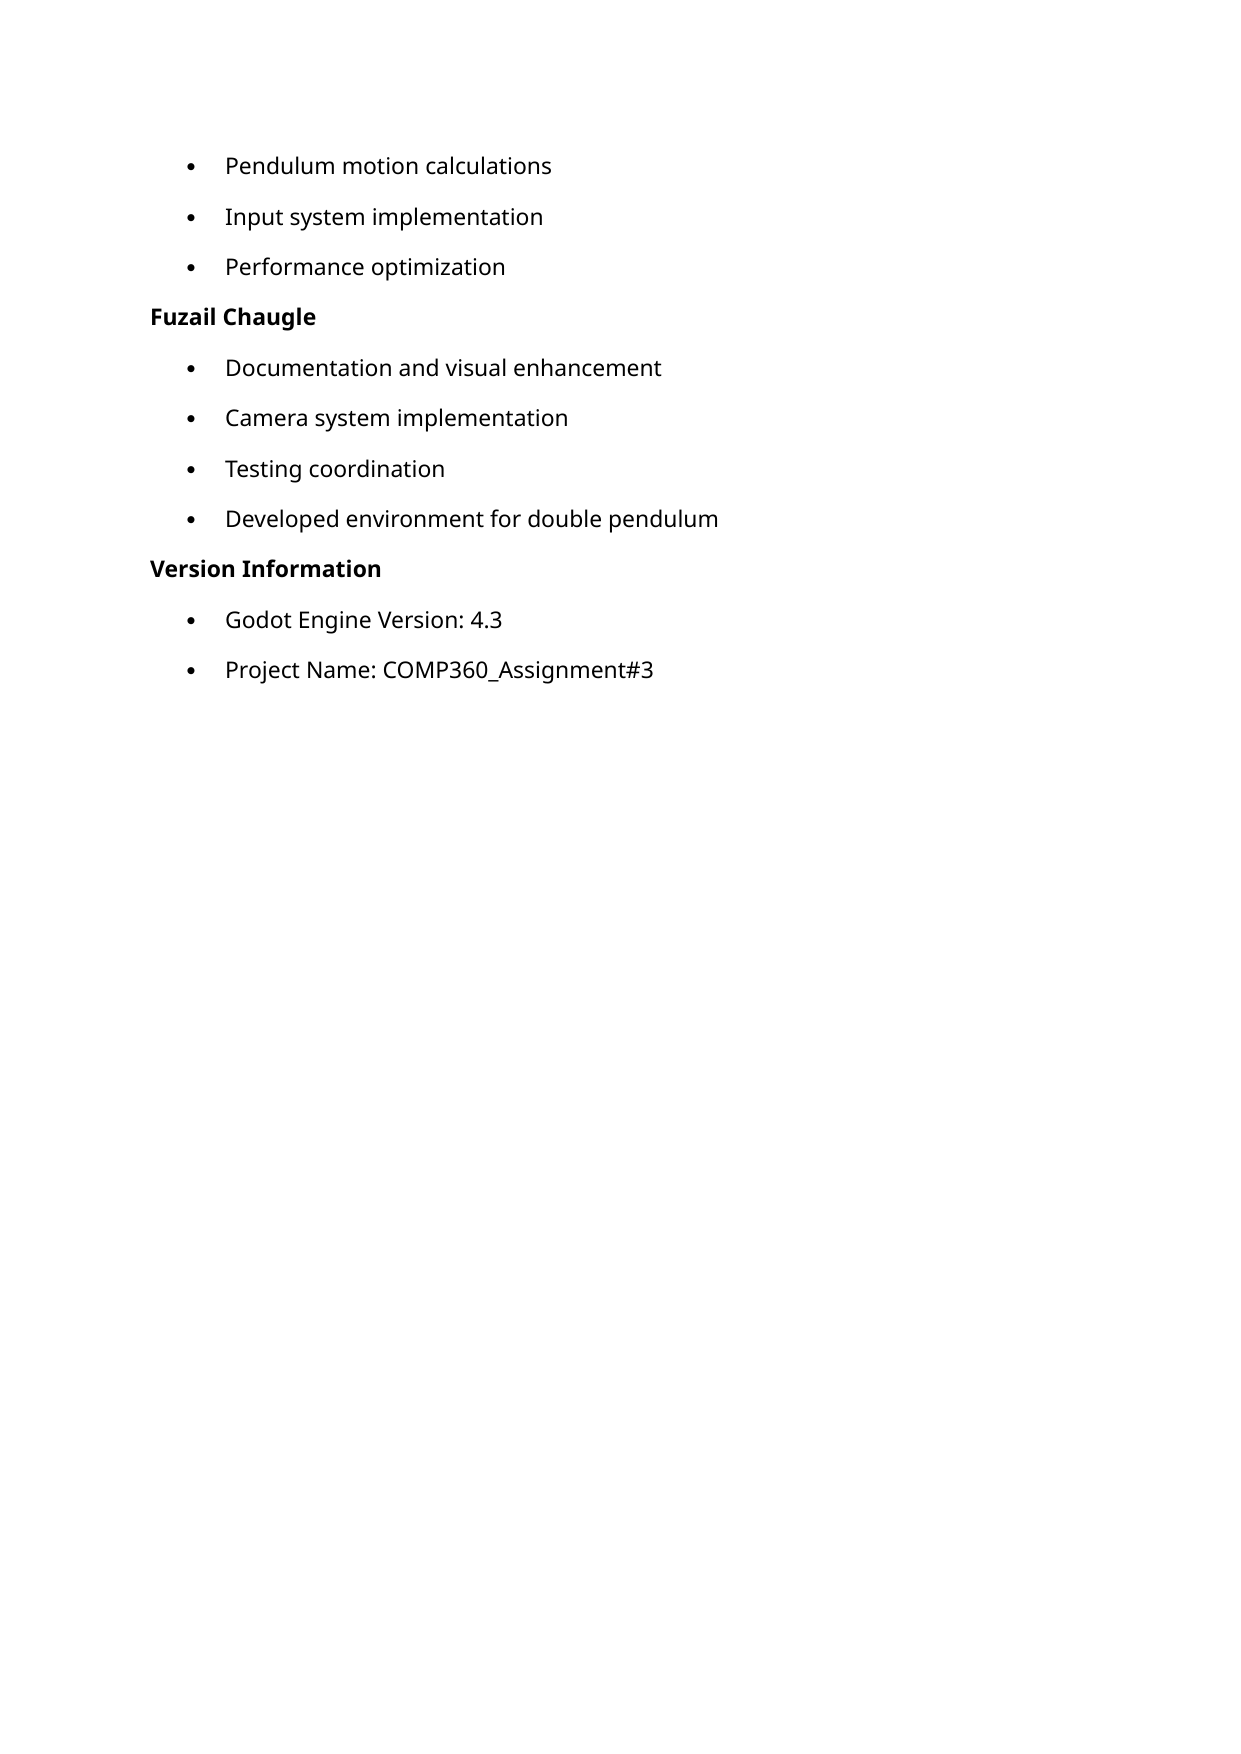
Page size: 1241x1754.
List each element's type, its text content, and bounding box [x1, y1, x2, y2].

list Pendulum motion calculations [187, 150, 1090, 181]
list Performance optimization [187, 251, 1090, 282]
list Testing coordination [187, 452, 1090, 484]
list Project Name: COMP360_Assignment#3 [187, 654, 1090, 685]
list Camera system implementation [187, 402, 1090, 433]
list Godot Engine Version: 4.3 [187, 604, 1090, 635]
list Documentation and visual enhancement [187, 352, 1090, 383]
list Developed environment for double pendulum [187, 503, 1090, 534]
text Version Information [150, 553, 1090, 584]
text Fuzail Chaugle [150, 301, 1090, 332]
list Input system implementation [187, 200, 1090, 232]
